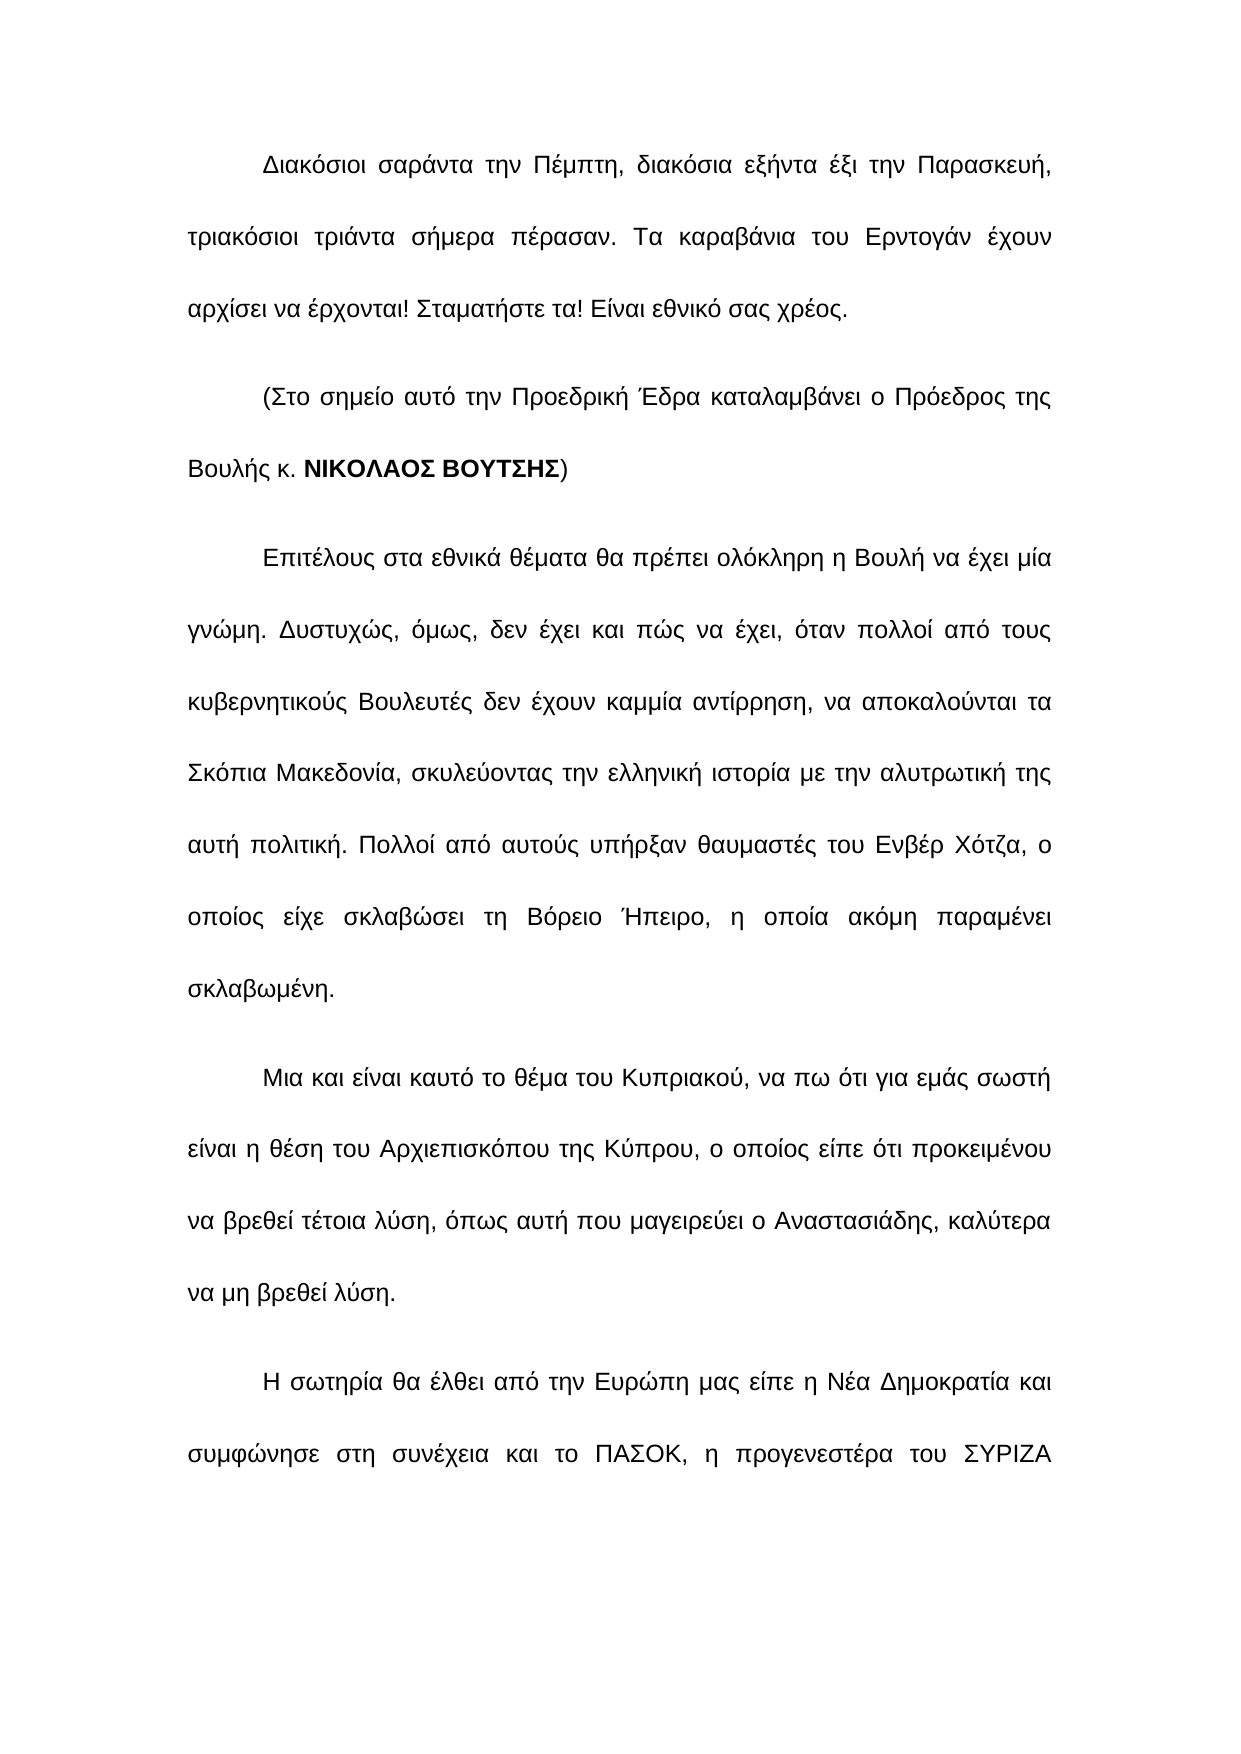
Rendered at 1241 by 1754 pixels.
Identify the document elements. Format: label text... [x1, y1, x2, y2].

text Μια και είναι καυτό το θέμα του Κυπριακού, να πω ότι για εμάς σωστή είναι η θέση του Αρχιεπισκόπου της Κύπρου, ο οποίος είπε ότι προκειμένου να βρεθεί τέτοια λύση, όπως αυτή που μαγειρεύει ο Αναστασιάδης, καλύτερα να μη βρεθεί λύση. [187, 1062, 1053, 1307]
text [187, 1367, 1053, 1467]
text (Στο σημείο αυτό την Προεδρική Έδρα καταλαμβάνει ο Πρόεδρος της Βουλής κ. ΝΙΚΟΛΑΟΣ ΒΟΥΤΣΗΣ) [187, 382, 1053, 483]
text Διακόσιοι σαράντα την Πέμπτη, διακόσια εξήντα έξι την Παρασκευή, τριακόσιοι τριάντα σήμερα πέρασαν. Τα καραβάνια του Ερντογάν έχουν αρχίσει να έρχονται! Σταματήστε τα! Είναι εθνικό σας χρέος. [187, 150, 1053, 322]
text Επιτέλους στα εθνικά θέματα θα πρέπει ολόκληρη η Βουλή να έχει μία γνώμη. Δυστυχώς, όμως, δεν έχει και πώς να έχει, όταν πολλοί από τους κυβερνητικούς Βουλευτές δεν έχουν καμμία αντίρρηση, να αποκαλούνται τα Σκόπια Μακεδονία, σκυλεύοντας την ελληνική ιστορία με την αλυτρωτική της αυτή πολιτική. Πολλοί από αυτούς υπήρξαν θαυμαστές του Ενβέρ Χότζα, ο οποίος είχε σκλαβώσει τη Βόρειο Ήπειρο, η οποία ακόμη παραμένει σκλαβωμένη. [187, 543, 1053, 1003]
